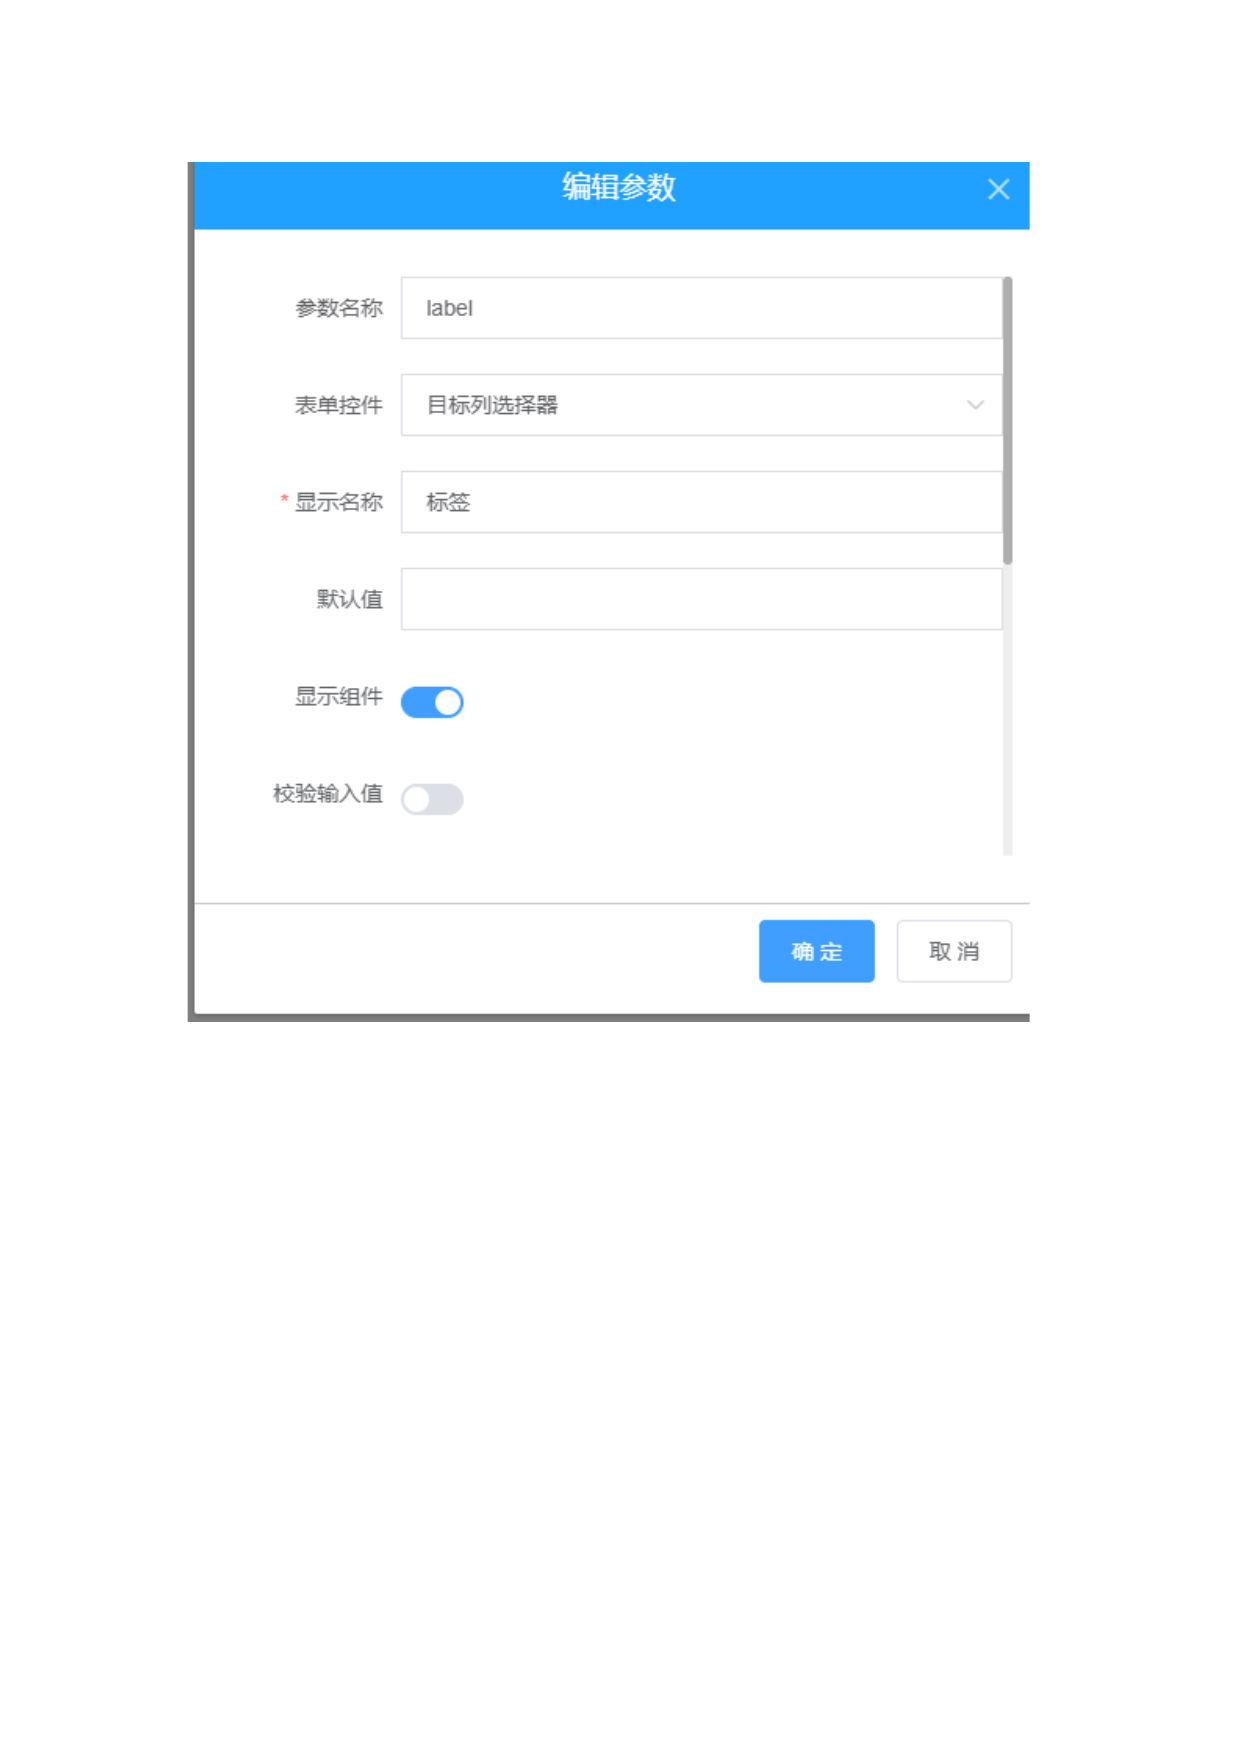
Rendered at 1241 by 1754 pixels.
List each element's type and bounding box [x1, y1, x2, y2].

picture [187, 162, 1030, 1022]
